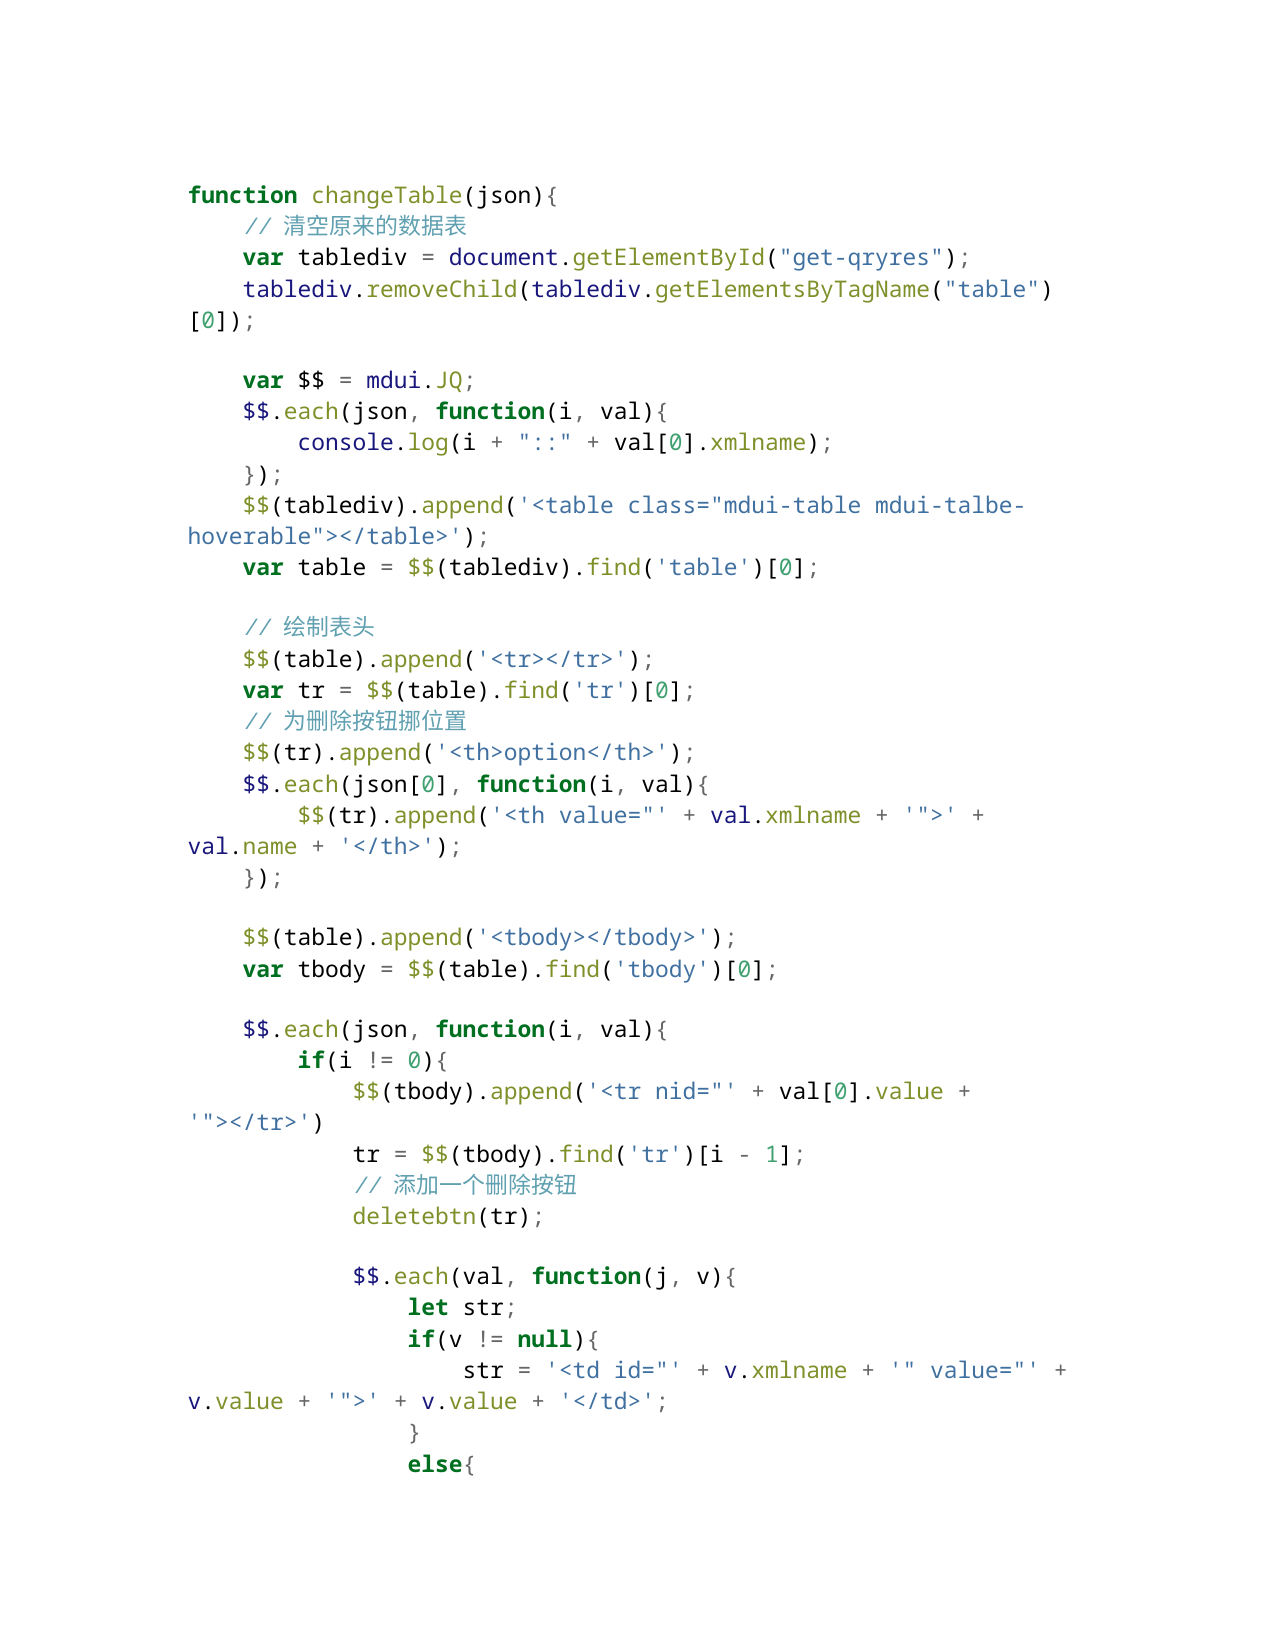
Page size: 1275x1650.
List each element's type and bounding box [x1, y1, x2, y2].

text [187, 150, 1087, 1479]
